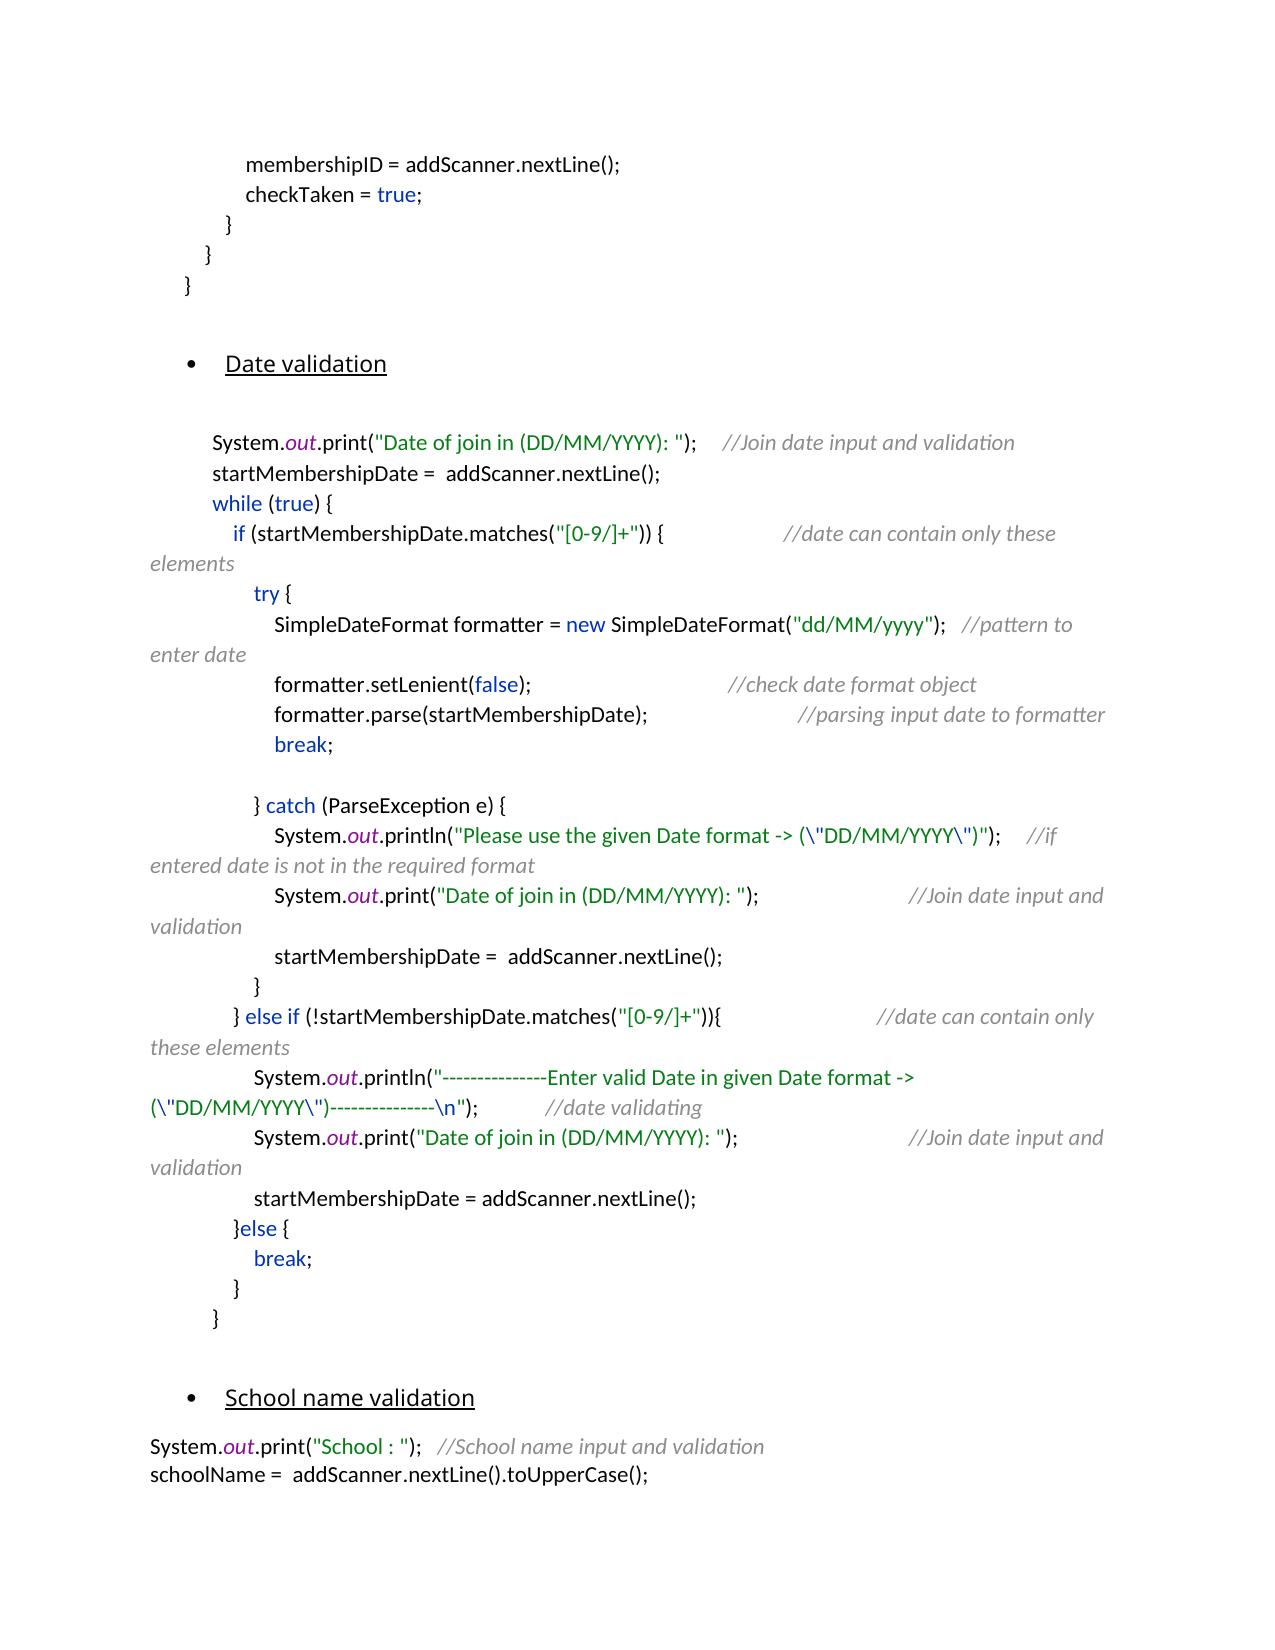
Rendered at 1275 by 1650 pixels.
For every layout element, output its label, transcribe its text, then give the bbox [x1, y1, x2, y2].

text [122, 150, 1125, 329]
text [150, 1432, 1125, 1488]
list Date validation [187, 348, 1125, 379]
list School name validation [187, 1382, 1125, 1413]
text System.out.print("Date of join in (DD/MM/YYYY): "); //Join date input and validation startMembershipDate = addScanner.nextLine(); while (true) { if (startMembershipDate.matches("[0-9/]+")) { //date can contain only these elements try { SimpleDateFormat formatter = new SimpleDateFormat("dd/MM/yyyy"); //pattern to enter date formatter.setLenient(false); //check date format object formatter.parse(startMembershipDate); //parsing input date to formatter break; } catch (ParseException e) { System.out.println("Please use the given Date format -> (\"DD/MM/YYYY\")"); //if entered date is not in the required format System.out.print("Date of join in (DD/MM/YYYY): "); //Join date input and validation startMembershipDate = addScanner.nextLine(); } } else if (!startMembershipDate.matches("[0-9/]+")){ //date can contain only these elements System.out.println("---------------Enter valid Date in given Date format -> (\"DD/MM/YYYY\")---------------\n"); //date validating System.out.print("Date of join in (DD/MM/YYYY): "); //Join date input and validation startMembershipDate = addScanner.nextLine(); }else { break; } } [150, 398, 1125, 1363]
